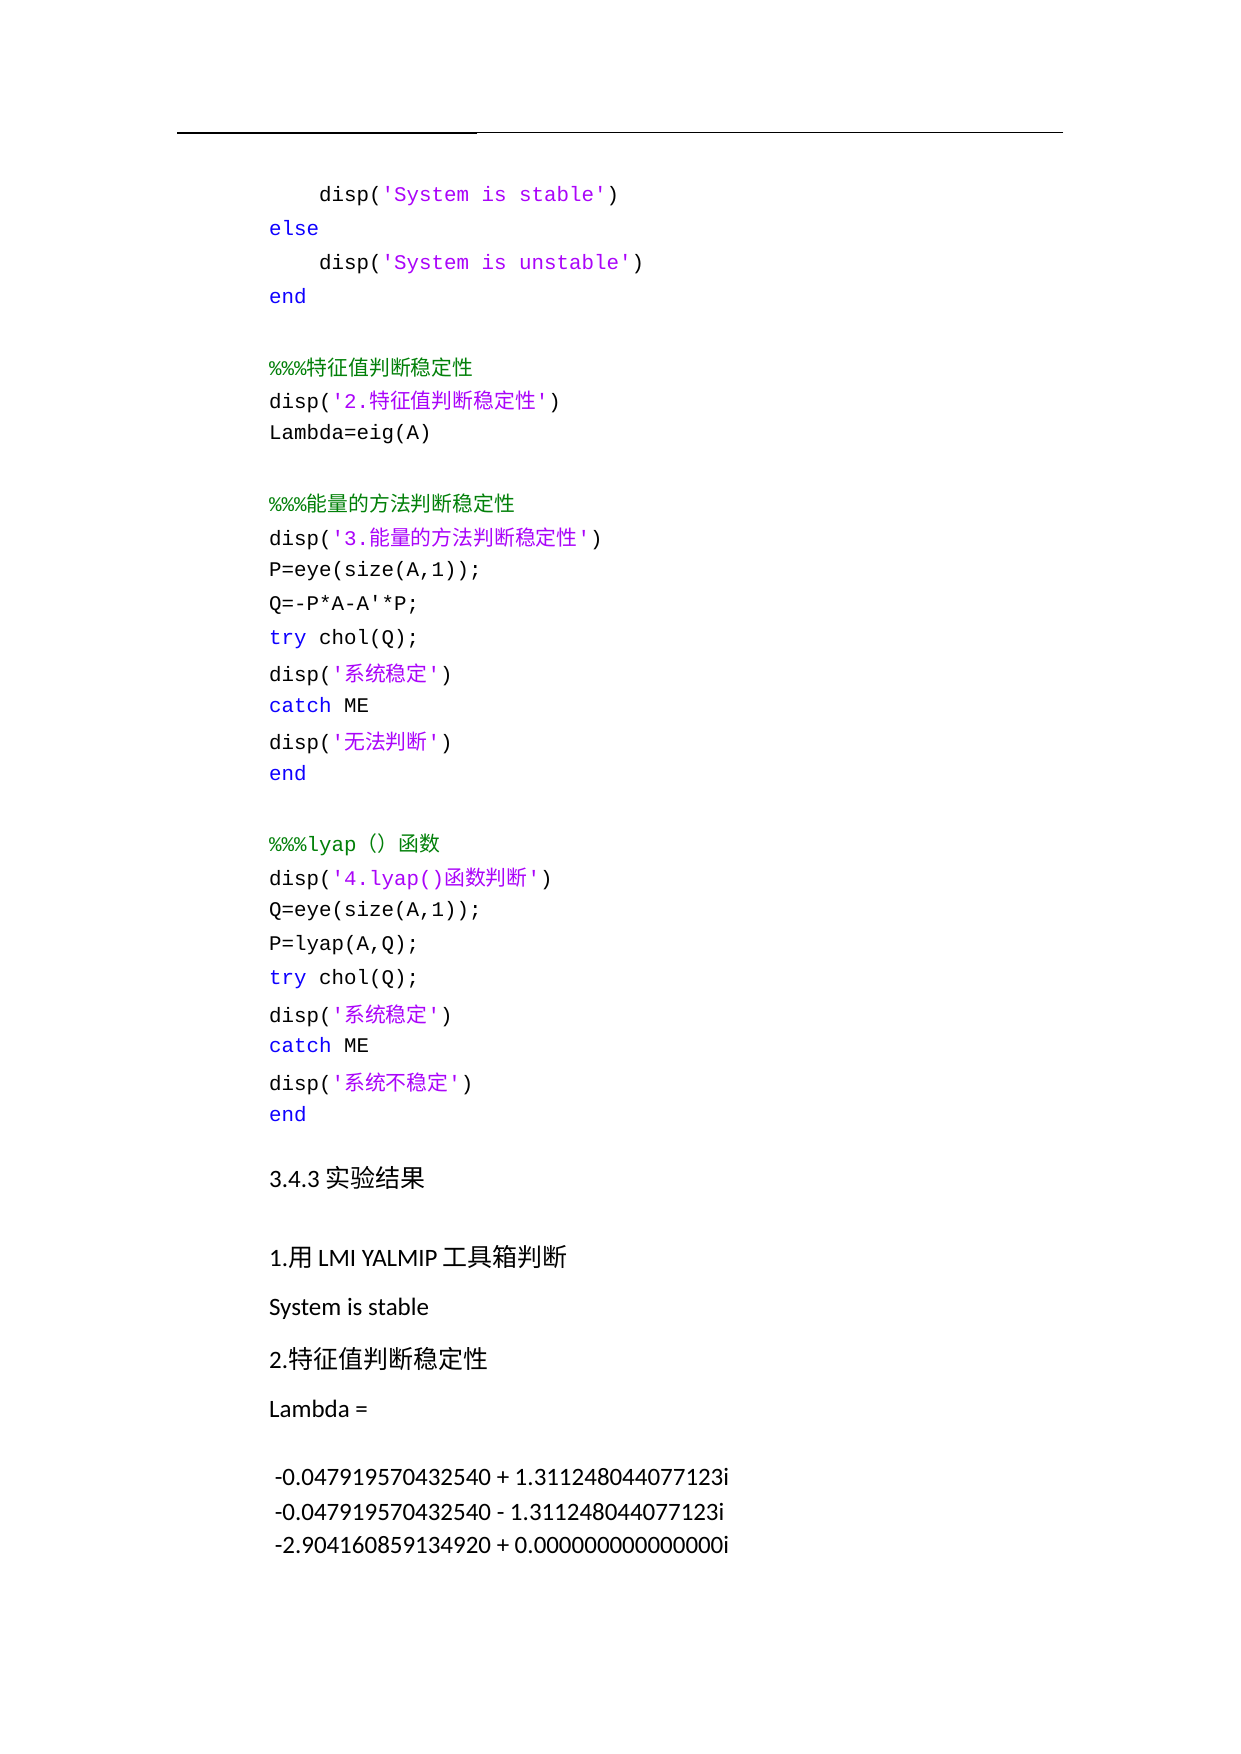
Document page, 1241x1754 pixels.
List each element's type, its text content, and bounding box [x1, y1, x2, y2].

text disp('系统稳定') [177, 656, 1063, 689]
text -0.047919570432540 - 1.311248044077123i [177, 1494, 1063, 1528]
text try chol(Q); [177, 962, 1063, 996]
text disp('系统稳定') [177, 996, 1063, 1030]
text P=eye(size(A,1)); [177, 553, 1063, 587]
subtitle 3.4.3 实验结果 [177, 1143, 1063, 1211]
text disp('System is stable') [177, 179, 1063, 213]
text catch ME [177, 1030, 1063, 1064]
text -2.904160859134920 + 0.000000000000000i [177, 1528, 1063, 1562]
text catch ME [177, 689, 1063, 724]
text disp('3.能量的方法判断稳定性') [177, 519, 1063, 553]
text end [177, 758, 1063, 792]
text 2.特征值判断稳定性 [177, 1323, 1063, 1392]
text Q=-P*A-A'*P; [177, 587, 1063, 621]
text -0.047919570432540 + 1.311248044077123i [177, 1460, 1063, 1494]
text else [177, 213, 1063, 247]
text %%%能量的方法判断稳定性 [177, 485, 1063, 519]
text disp('System is unstable') [177, 247, 1063, 281]
text P=lyap(A,Q); [177, 928, 1063, 962]
text 1.用LMI YALMIP工具箱判断 [177, 1221, 1063, 1289]
text %%%特征值判断稳定性 [177, 349, 1063, 383]
text disp('无法判断') [177, 724, 1063, 758]
text %%%lyap（）函数 [177, 826, 1063, 860]
text try chol(Q); [177, 621, 1063, 656]
text Lambda = [177, 1392, 1063, 1426]
text end [177, 1098, 1063, 1132]
text Q=eye(size(A,1)); [177, 894, 1063, 928]
text disp('2.特征值判断稳定性') [177, 383, 1063, 417]
text disp('系统不稳定') [177, 1064, 1063, 1098]
text end [177, 281, 1063, 315]
text disp('4.lyap()函数判断') [177, 860, 1063, 894]
text System is stable [177, 1289, 1063, 1323]
text Lambda=eig(A) [177, 417, 1063, 451]
